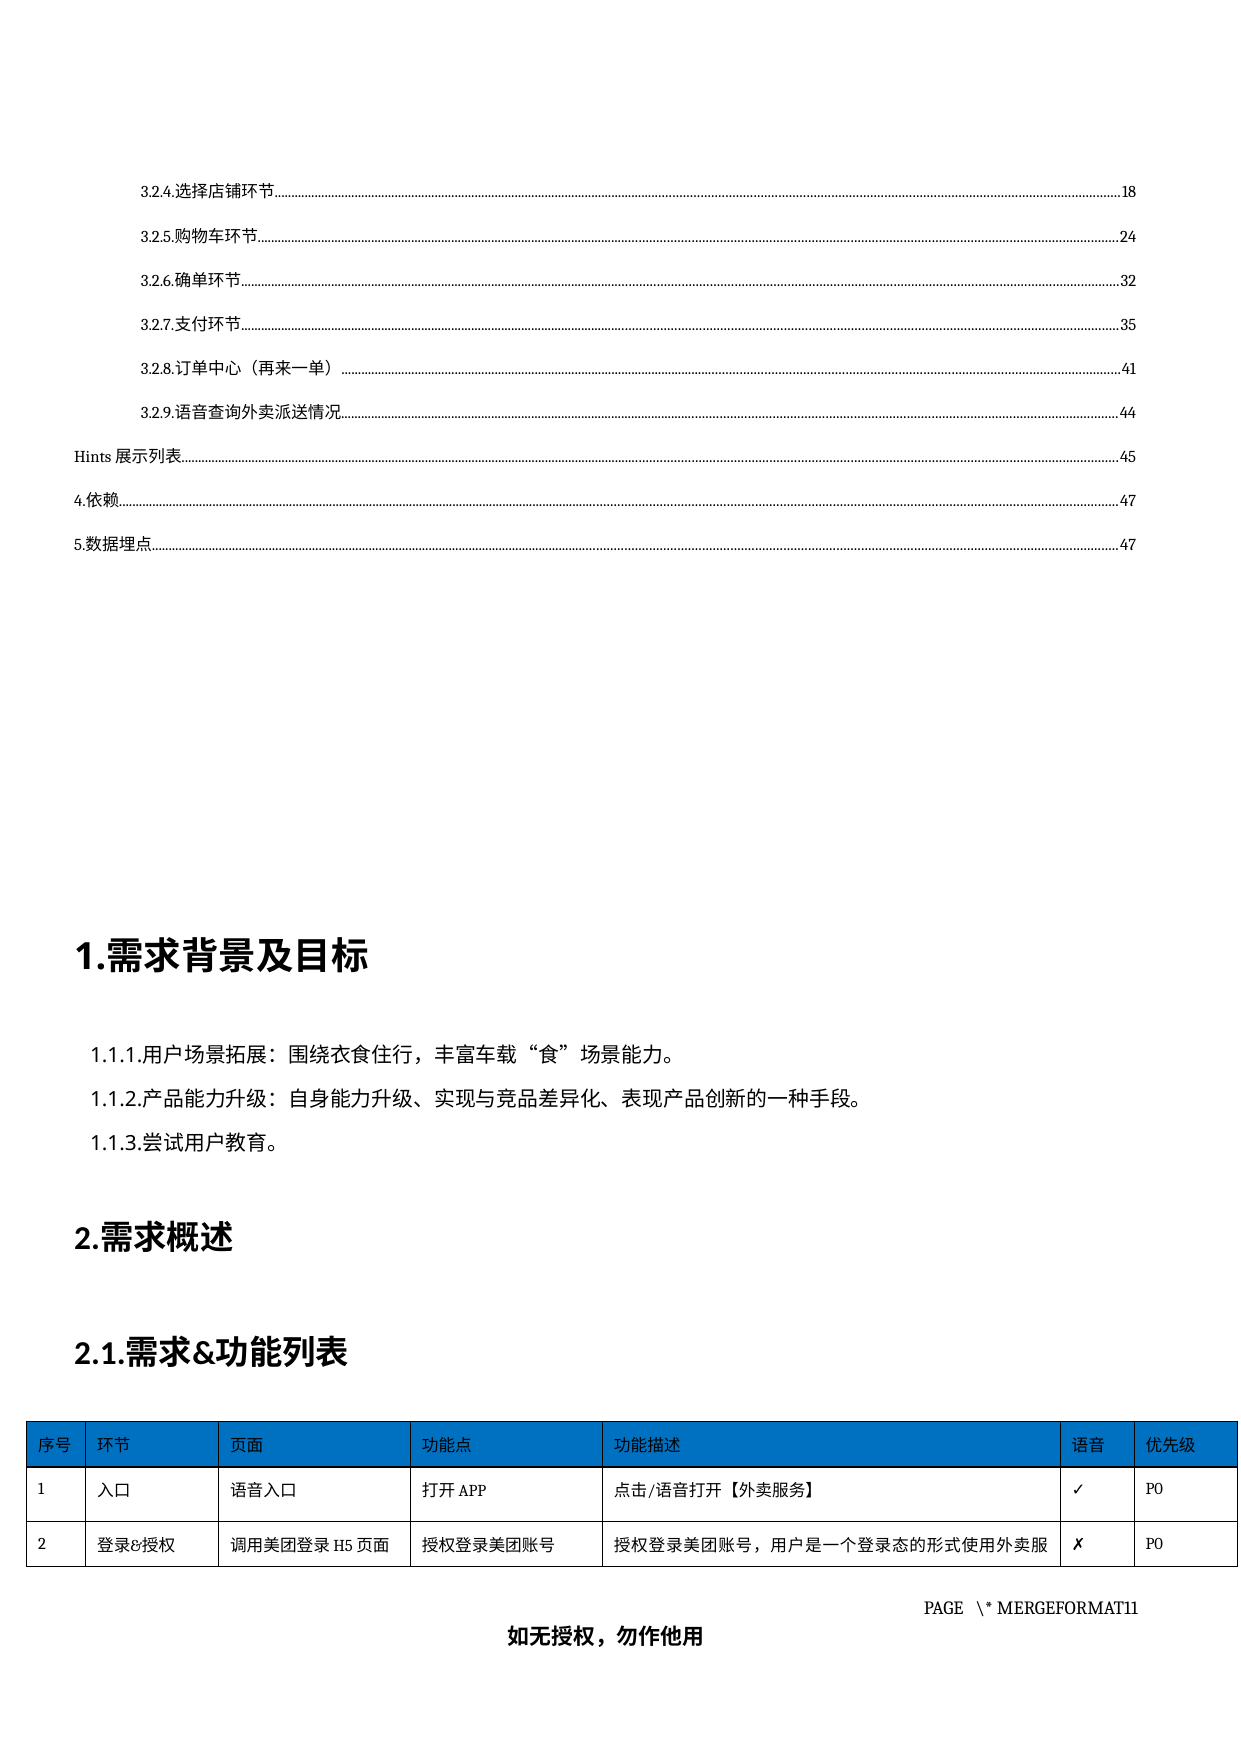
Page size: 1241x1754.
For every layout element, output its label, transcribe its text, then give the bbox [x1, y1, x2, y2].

text Hints展示列表 45 [74, 433, 1138, 477]
table_header 页面 [219, 1422, 410, 1466]
table_cell 入口 [86, 1468, 218, 1521]
text 1.1.3.尝试用户教育。 [90, 1120, 1138, 1164]
table_cell 1 [27, 1468, 85, 1521]
table_cell 2 [27, 1522, 85, 1566]
table_header 优先级 [1135, 1422, 1237, 1466]
text 4.依赖 47 [74, 477, 1138, 521]
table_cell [603, 1522, 1060, 1566]
subtitle 2.需求概述 [74, 1191, 1138, 1279]
table_cell ✓ [1061, 1468, 1134, 1521]
table_cell 语音入口 [219, 1468, 410, 1521]
table_header 功能描述 [603, 1422, 1060, 1466]
text 3.2.5.购物车环节 24 [141, 213, 1138, 257]
text 1.1.1.用户场景拓展：围绕衣食住行，丰富车载“食”场景能力。 [90, 1032, 1138, 1076]
table_cell 登录&授权 [86, 1522, 218, 1566]
text 3.2.7.支付环节 35 [141, 301, 1138, 345]
text 3.2.8.订单中心（再来一单） 41 [141, 345, 1138, 389]
table_cell 授权登录美团账号 [411, 1522, 602, 1566]
table_header 序号 [27, 1422, 85, 1466]
table_cell 调用美团登录H5页面 [219, 1522, 410, 1566]
table_cell ✗ [1061, 1522, 1134, 1566]
subtitle 2.1.需求&功能列表 [74, 1306, 1138, 1394]
table_cell P0 [1135, 1468, 1237, 1521]
text 1.1.2.产品能力升级：自身能力升级、实现与竞品差异化、表现产品创新的一种手段。 [90, 1076, 1138, 1120]
table_cell 点击/语音打开【外卖服务】 [603, 1468, 1060, 1521]
text 3.2.9.语音查询外卖派送情况 44 [141, 389, 1138, 433]
table_header 功能点 [411, 1422, 602, 1466]
text 3.2.6.确单环节 32 [141, 257, 1138, 301]
text 3.2.4.选择店铺环节 18 [141, 169, 1138, 213]
table_cell P0 [1135, 1522, 1237, 1566]
table_header 环节 [86, 1422, 218, 1466]
table_cell 打开APP [411, 1468, 602, 1521]
text 5.数据埋点 47 [74, 521, 1138, 565]
subtitle 1.需求背景及目标 [74, 909, 1138, 997]
table_header 语音 [1061, 1422, 1134, 1466]
